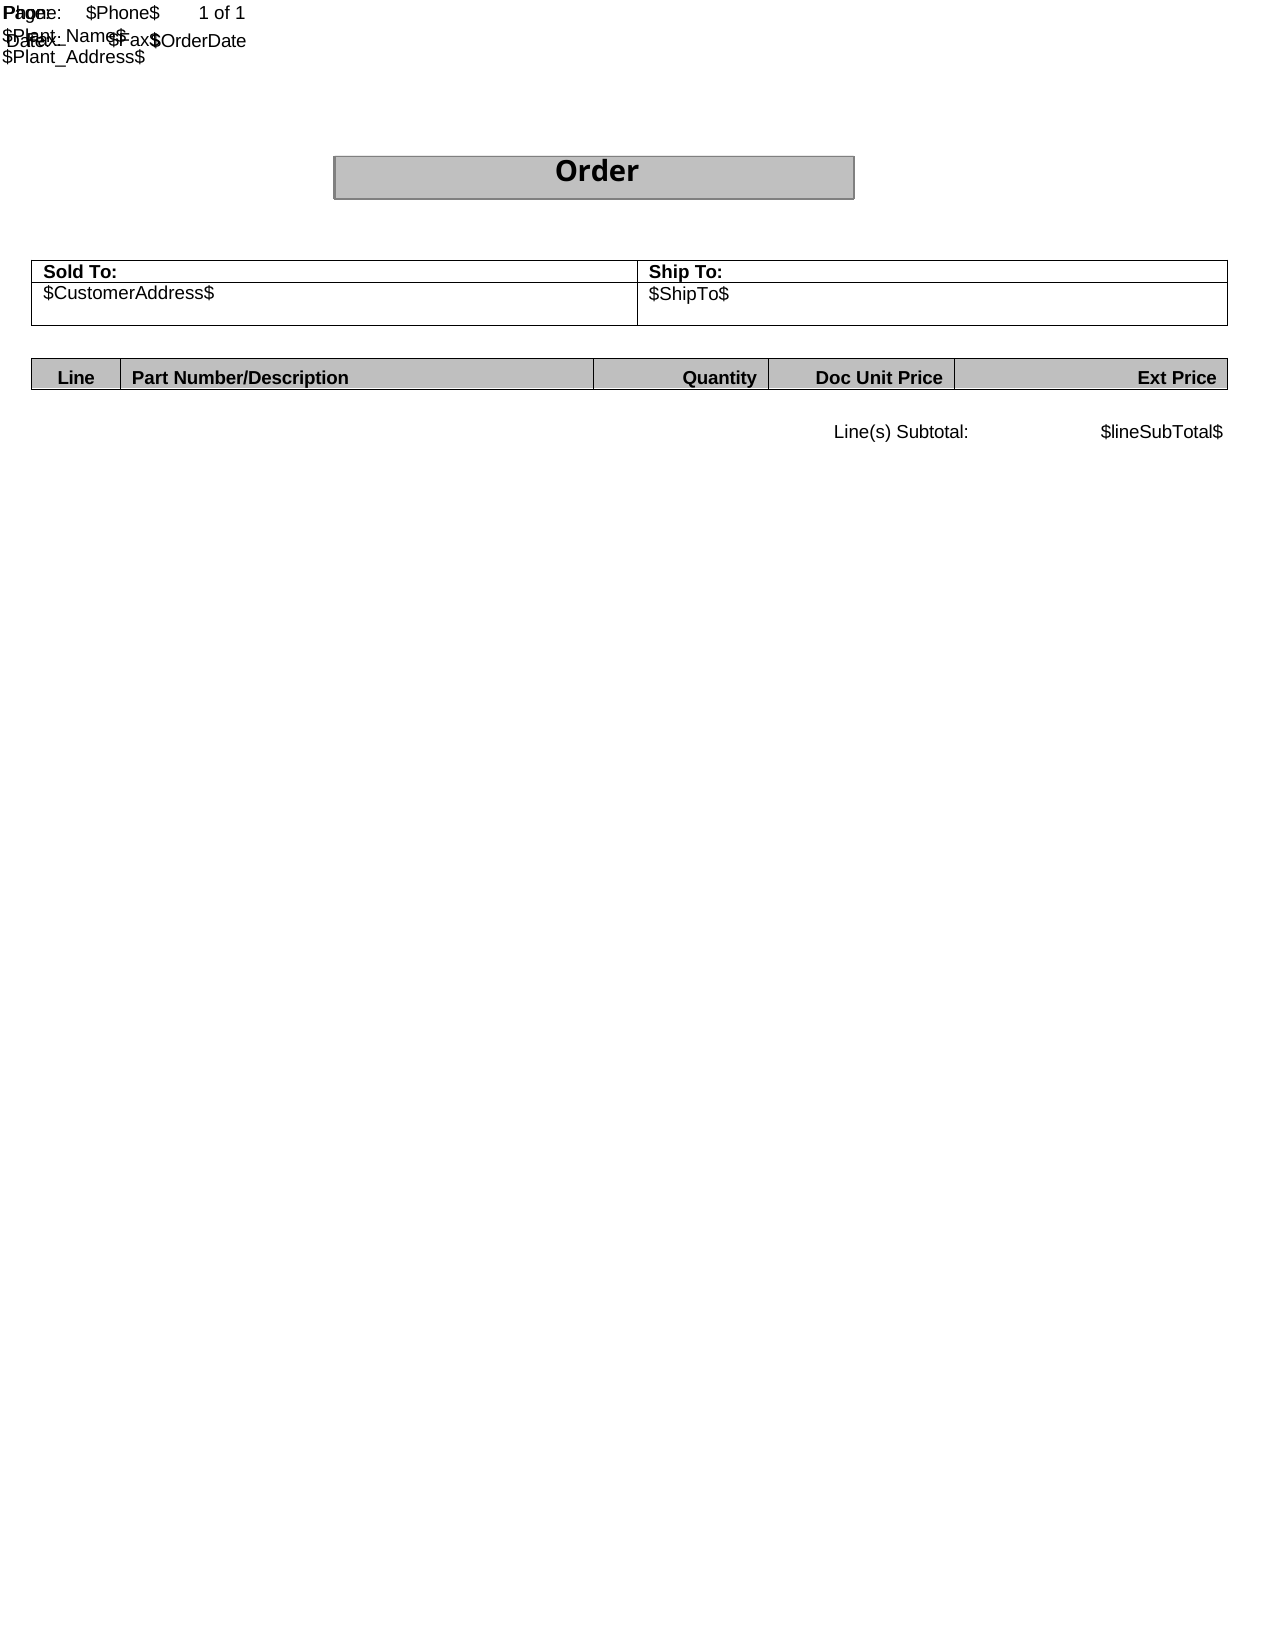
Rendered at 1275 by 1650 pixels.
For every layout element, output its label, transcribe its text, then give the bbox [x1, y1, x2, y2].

table_header Ext Price [955, 359, 1227, 388]
table_header Sold To: [32, 261, 637, 282]
table_header Part Number/Description [121, 359, 593, 388]
table_header Line(s) Subtotal: [705, 422, 1020, 445]
table_header $lineSubTotal$ [1020, 422, 1223, 445]
table_cell $CustomerAddress$ [32, 283, 637, 325]
table_cell $ShipTo$ [638, 283, 1227, 325]
table_header Doc Unit Price [769, 359, 954, 388]
table_header Ship To: [638, 261, 1227, 282]
table_header Quantity [594, 359, 768, 388]
table_header Line [32, 359, 120, 388]
